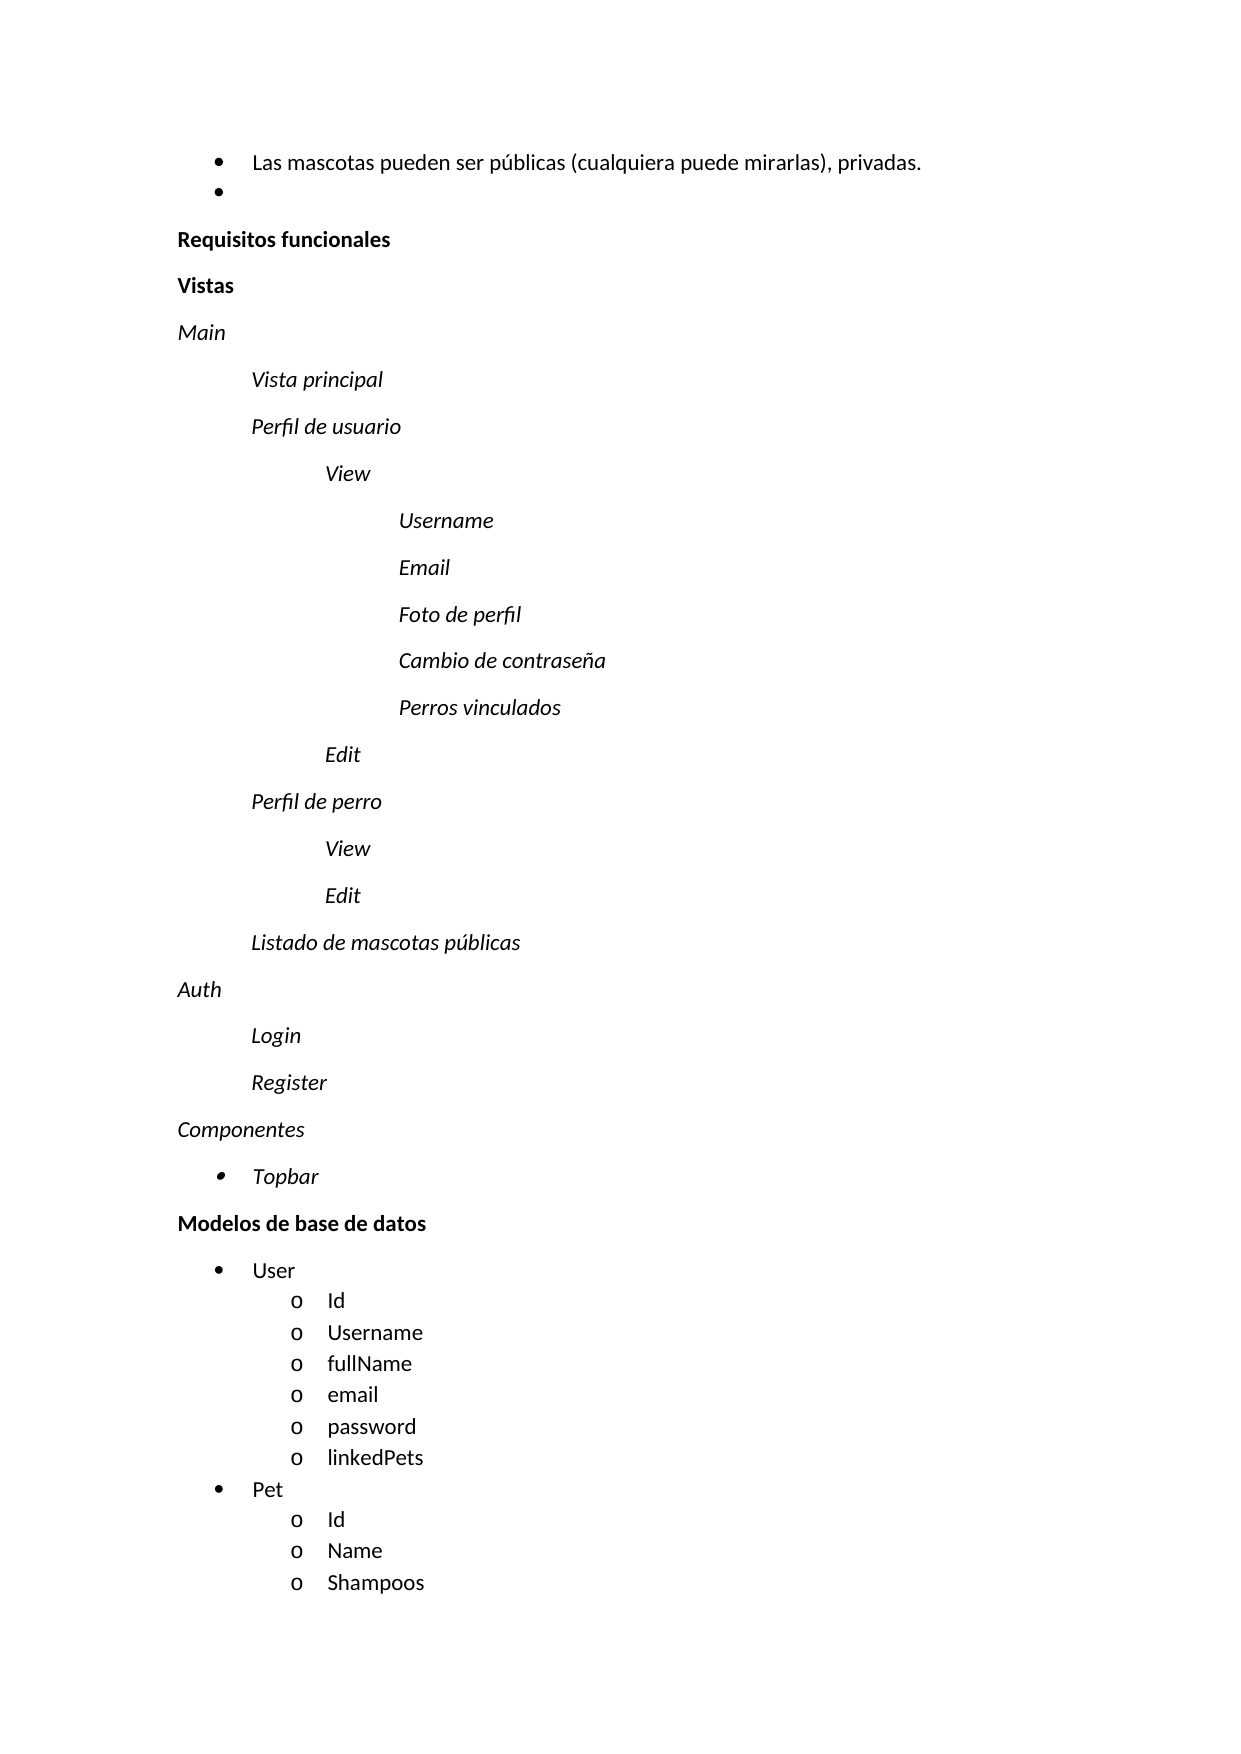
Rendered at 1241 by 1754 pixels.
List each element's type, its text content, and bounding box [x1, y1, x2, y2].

list User [215, 1256, 1063, 1284]
list Username [290, 1318, 1063, 1347]
text Email [177, 553, 1063, 581]
text View [177, 459, 1063, 487]
text Componentes [177, 1115, 1063, 1143]
list linkedPets [290, 1443, 1063, 1473]
list Topbar [215, 1162, 1063, 1190]
list email [290, 1381, 1063, 1410]
text Main [177, 318, 1063, 346]
text Login [177, 1022, 1063, 1049]
text Perfil de usuario [177, 412, 1063, 440]
text Edit [177, 881, 1063, 909]
text Cambio de contraseña [177, 647, 1063, 674]
text Username [177, 506, 1063, 534]
text Vistas [177, 272, 1063, 299]
list Name [290, 1537, 1063, 1566]
list Pet [215, 1475, 1063, 1503]
text View [177, 834, 1063, 862]
text Register [177, 1068, 1063, 1096]
text Foto de perfil [177, 600, 1063, 628]
text Requisitos funcionales [177, 225, 1063, 253]
text Auth [177, 975, 1063, 1003]
text Edit [177, 740, 1063, 768]
list password [290, 1412, 1063, 1441]
list fullName [290, 1349, 1063, 1378]
text Perros vinculados [177, 693, 1063, 721]
text Modelos de base de datos [177, 1209, 1063, 1237]
text Perfil de perro [177, 787, 1063, 815]
list Id [290, 1505, 1063, 1534]
list Id [290, 1286, 1063, 1315]
text Vista principal [177, 365, 1063, 393]
text Listado de mascotas públicas [177, 928, 1063, 956]
list Shampoos [290, 1568, 1063, 1597]
list Las mascotas pueden ser públicas (cualquiera puede mirarlas), privadas. [215, 148, 1063, 176]
